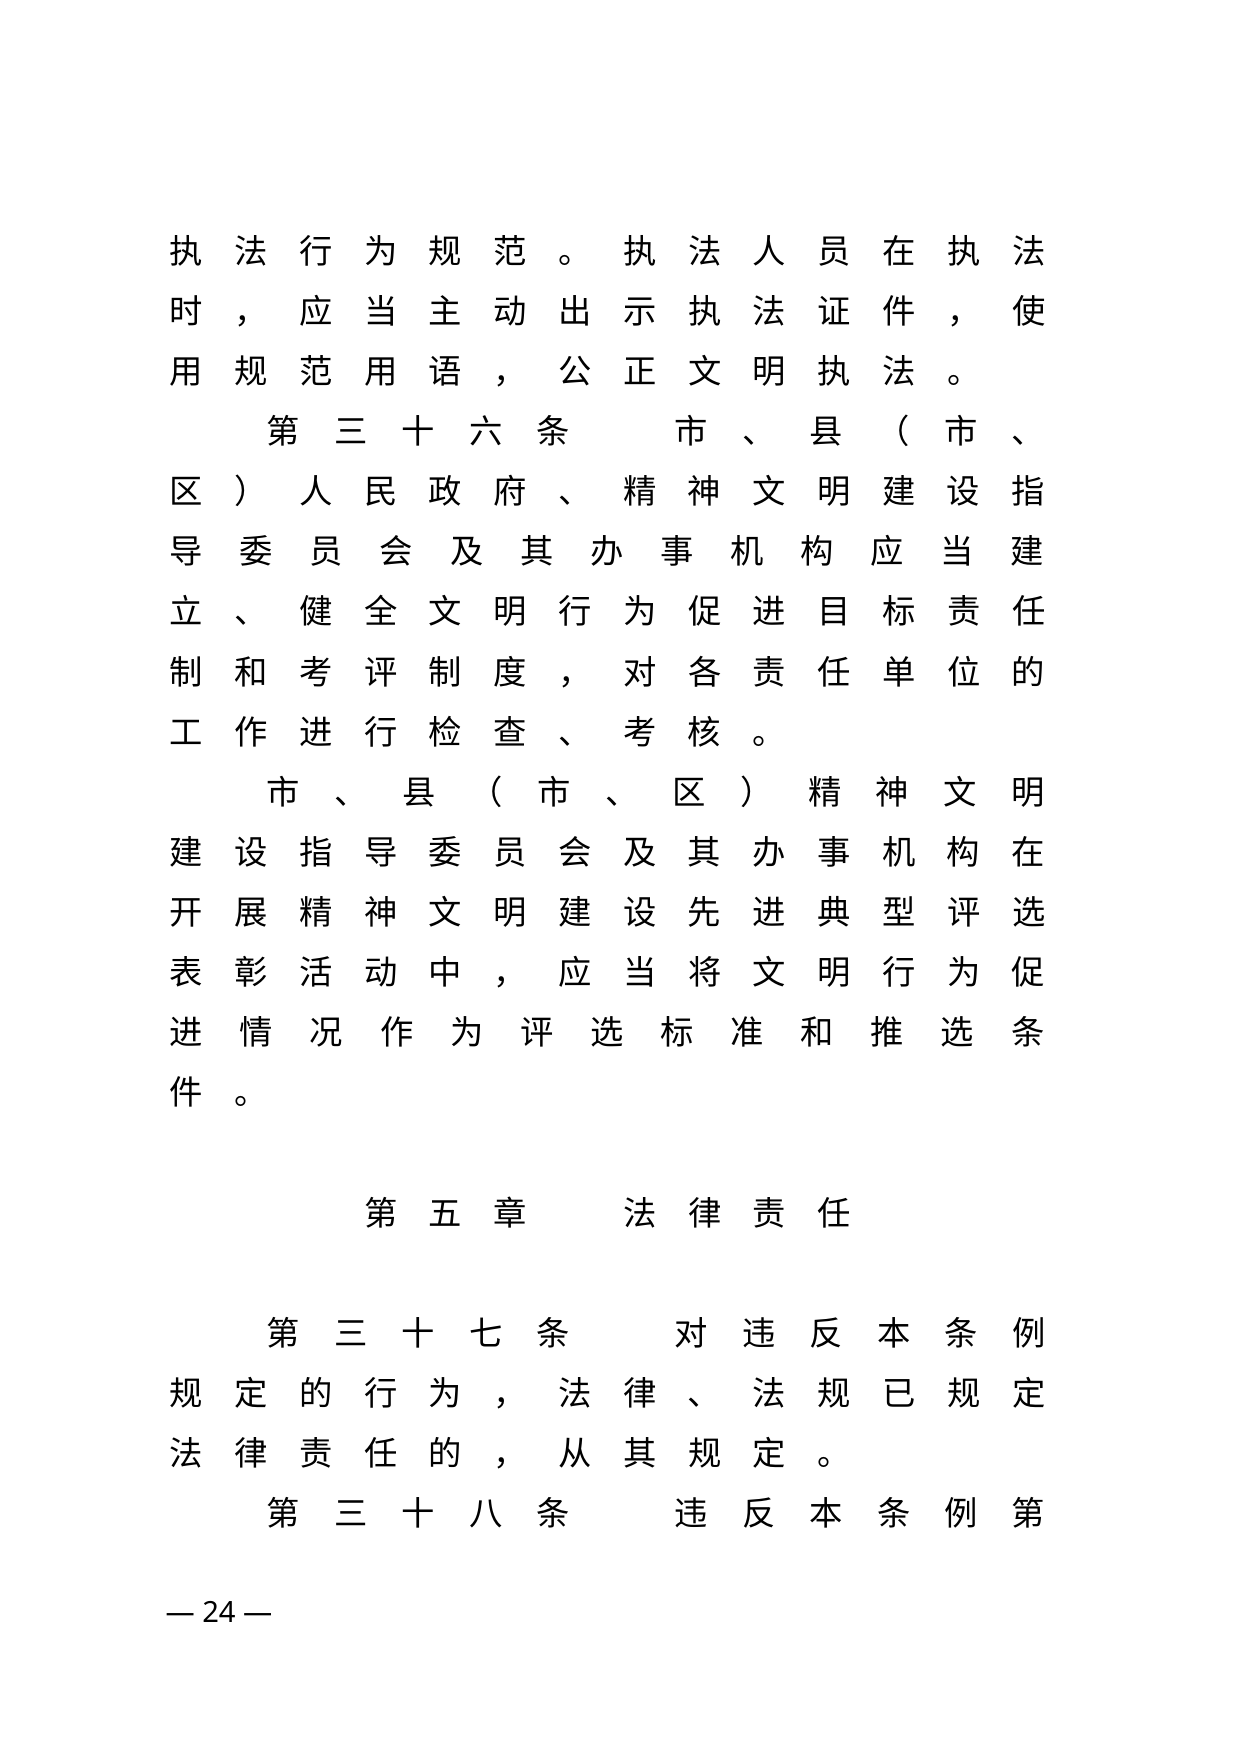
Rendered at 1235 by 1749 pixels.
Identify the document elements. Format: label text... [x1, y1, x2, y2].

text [169, 1481, 1077, 1541]
text 第五章 法律责任 [169, 1180, 1077, 1241]
text 第三十六条 市、县（市、区）人民政府、精神文明建设指导委员会及其办事机构应当建立、健全文明行为促进目标责任制和考评制度，对各责任单位的工作进行检查、考核。 [169, 399, 1077, 760]
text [169, 219, 1077, 399]
text 第三十七条 对违反本条例规定的行为，法律、法规已规定法律责任的，从其规定。 [169, 1301, 1077, 1481]
text 市、县（市、区）精神文明建设指导委员会及其办事机构在开展精神文明建设先进典型评选表彰活动中，应当将文明行为促进情况作为评选标准和推选条件。 [169, 760, 1077, 1120]
